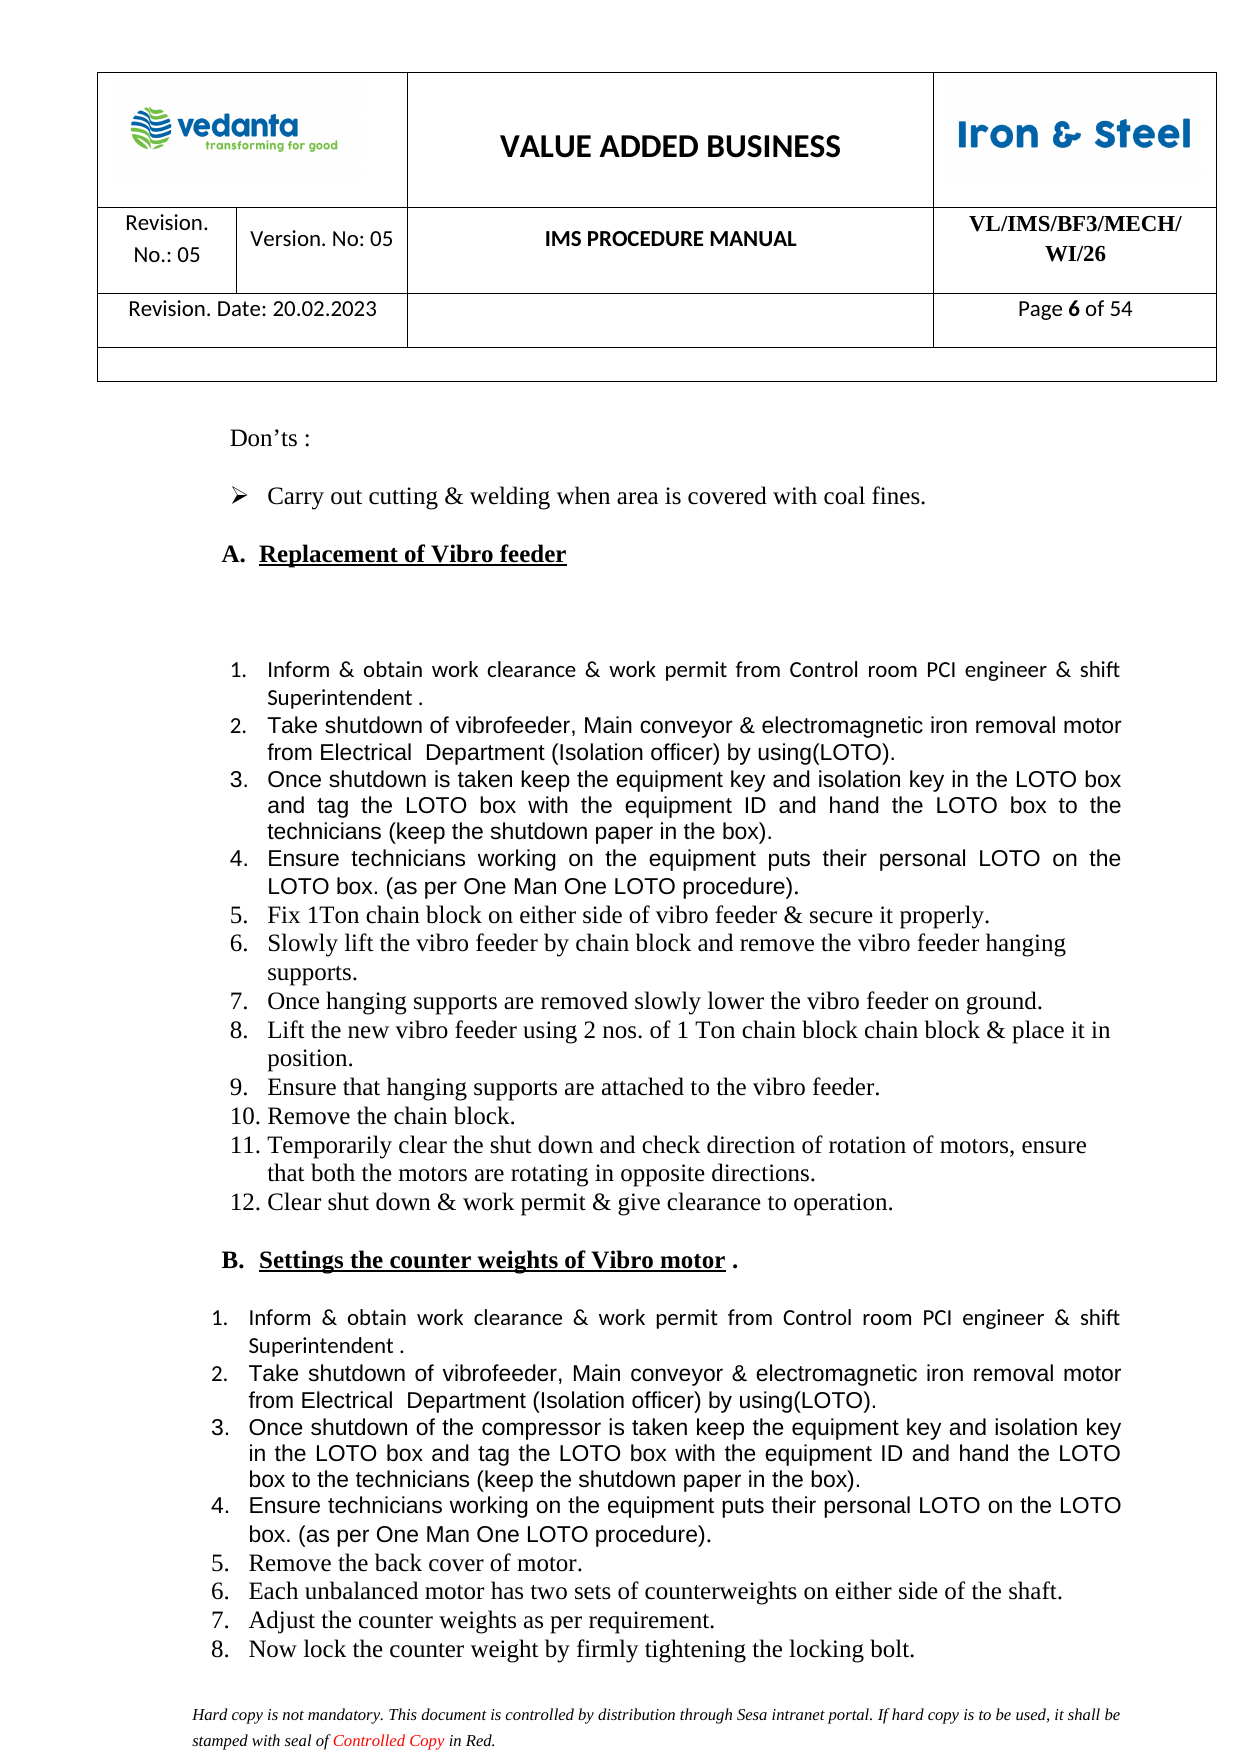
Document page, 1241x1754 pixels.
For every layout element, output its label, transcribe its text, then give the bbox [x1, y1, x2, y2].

list Settings the counter weights of Vibro motor . [221, 1245, 1122, 1274]
list Take shutdown of vibrofeeder, Main conveyor & electromagnetic iron removal motor from Electrical Department (Isolation officer) by using(LOTO). [211, 1359, 1122, 1413]
list Ensure technicians working on the equipment puts their personal LOTO on the LOTO box. (as per One Man One LOTO procedure). [229, 844, 1122, 900]
list Clear shut down & work permit & give clearance to operation. [229, 1187, 1122, 1216]
list Slowly lift the vibro feeder by chain block and remove the vibro feeder hanging supports. [229, 928, 1122, 986]
list Lift the new vibro feeder using 2 nos. of 1 Ton chain block chain block & place it in position. [229, 1015, 1122, 1072]
list Remove the back cover of motor. [211, 1548, 1122, 1576]
list Each unbalanced motor has two sets of counterweights on either side of the shaft. [211, 1576, 1122, 1605]
list Replacement of Vibro feeder [221, 539, 1122, 568]
list Once hanging supports are removed slowly lower the vibro feeder on ground. [229, 986, 1122, 1015]
list Now lock the counter weight by firmly tightening the locking bolt. [211, 1634, 1122, 1663]
picture [108, 73, 364, 183]
list Once shutdown of the compressor is taken keep the equipment key and isolation key in the LOTO box and tag the LOTO box with the equipment ID and hand the LOTO box to the technicians (keep the shutdown paper in the box). [211, 1413, 1122, 1492]
list Ensure technicians working on the equipment puts their personal LOTO on the LOTO box. (as per One Man One LOTO procedure). [211, 1492, 1122, 1548]
list Take shutdown of vibrofeeder, Main conveyor & electromagnetic iron removal motor from Electrical Department (Isolation officer) by using(LOTO). [229, 711, 1122, 766]
list Ensure that hanging supports are attached to the vibro feeder. [229, 1072, 1122, 1101]
list Remove the chain block. [229, 1101, 1122, 1130]
picture [945, 73, 1206, 183]
list Adjust the counter weights as per requirement. [211, 1605, 1122, 1634]
list Inform & obtain work clearance & work permit from Control room PCI engineer & shift Superintendent . [211, 1303, 1122, 1359]
list Temporarily clear the shut down and check direction of rotation of motors, ensure that both the motors are rotating in opposite directions. [229, 1130, 1122, 1187]
text Don’ts : [192, 423, 1122, 452]
list Inform & obtain work clearance & work permit from Control room PCI engineer & shift Superintendent . [229, 655, 1122, 711]
list Carry out cutting & welding when area is covered with coal fines. [229, 481, 1122, 510]
list Fix 1Ton chain block on either side of vibro feeder & secure it properly. [229, 900, 1122, 928]
list Once shutdown is taken keep the equipment key and isolation key in the LOTO box and tag the LOTO box with the equipment ID and hand the LOTO box to the technicians (keep the shutdown paper in the box). [229, 766, 1122, 844]
